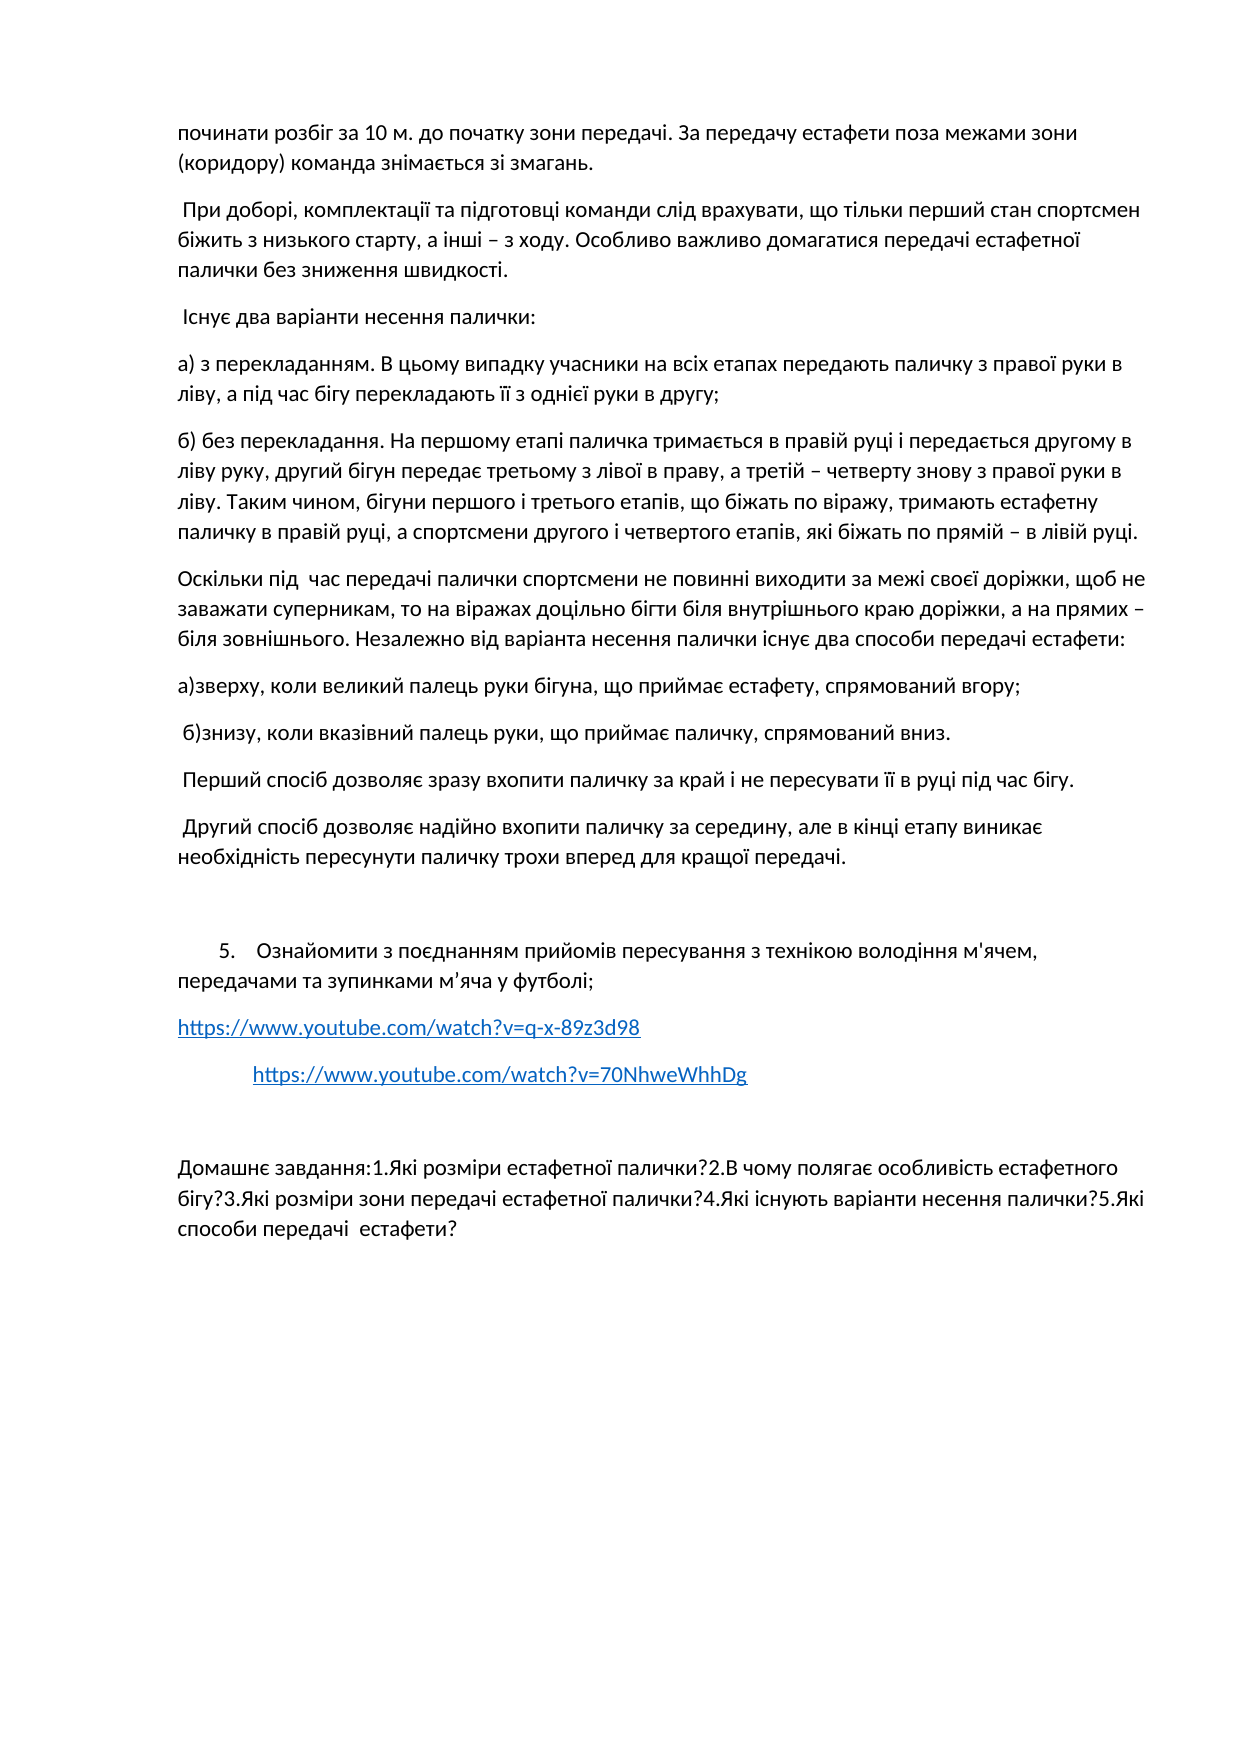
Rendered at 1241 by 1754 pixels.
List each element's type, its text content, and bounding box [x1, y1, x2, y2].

text https://www.youtube.com/watch?v=q-x-89z3d98 [177, 1013, 1152, 1041]
text Оскільки під час передачі палички спортсмени не повинні виходити за межі своєї доріжки, щоб не заважати суперникам, то на віражах доцільно бігти біля внутрішнього краю доріжки, а на прямих ‒ біля зовнішнього. Незалежно від варіанта несення палички існує два способи передачі естафети: [177, 564, 1152, 652]
text Існує два варіанти несення палички: [177, 302, 1152, 331]
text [177, 118, 1152, 176]
list https://www.youtube.com/watch?v=70NhweWhhDg [252, 1060, 1152, 1088]
text Перший спосіб дозволяє зразу вхопити паличку за край і не пересувати її в руці під час бігу. [177, 765, 1152, 793]
text а)зверху, коли великий палець руки бігуна, що приймає естафету, спрямований вгору; [177, 671, 1152, 699]
text б)знизу, коли вказівний палець руки, що приймає паличку, спрямований вниз. [177, 718, 1152, 746]
text Другий спосіб дозволяє надійно вхопити паличку за середину, але в кінці етапу виникає необхідність пересунути паличку трохи вперед для кращої передачі. [177, 812, 1152, 870]
text б) без перекладання. На першому етапі паличка тримається в правій руці і передається другому в ліву руку, другий бігун передає третьому з лівої в праву, а третій ‒ четверту знову з правої руки в ліву. Таким чином, бігуни першого і третього етапів, що біжать по віражу, тримають естафетну паличку в правій руці, а спортсмени другого і четвертого етапів, які біжать по прямій ‒ в лівій руці. [177, 426, 1152, 545]
text а) з перекладанням. В цьому випадку учасники на всіх етапах передають паличку з правої руки в ліву, а під час бігу перекладають її з однієї руки в другу; [177, 349, 1152, 408]
text Домашнє завдання:1.Які розміри естафетної палички?2.В чому полягає особливість естафетного бігу?3.Які розміри зони передачі естафетної палички?4.Які існують варіанти несення палички?5.Які способи передачі естафети? [177, 1153, 1152, 1242]
text При доборі, комплектації та підготовці команди слід врахувати, що тільки перший стан спортсмен біжить з низького старту, а інші ‒ з ходу. Особливо важливо домагатися передачі естафетної палички без зниження швидкості. [177, 195, 1152, 284]
text 5. Ознайомити з поєднанням прийомів пересування з технікою володіння м'ячем, передачами та зупинками м’яча у футболі; [177, 936, 1152, 994]
